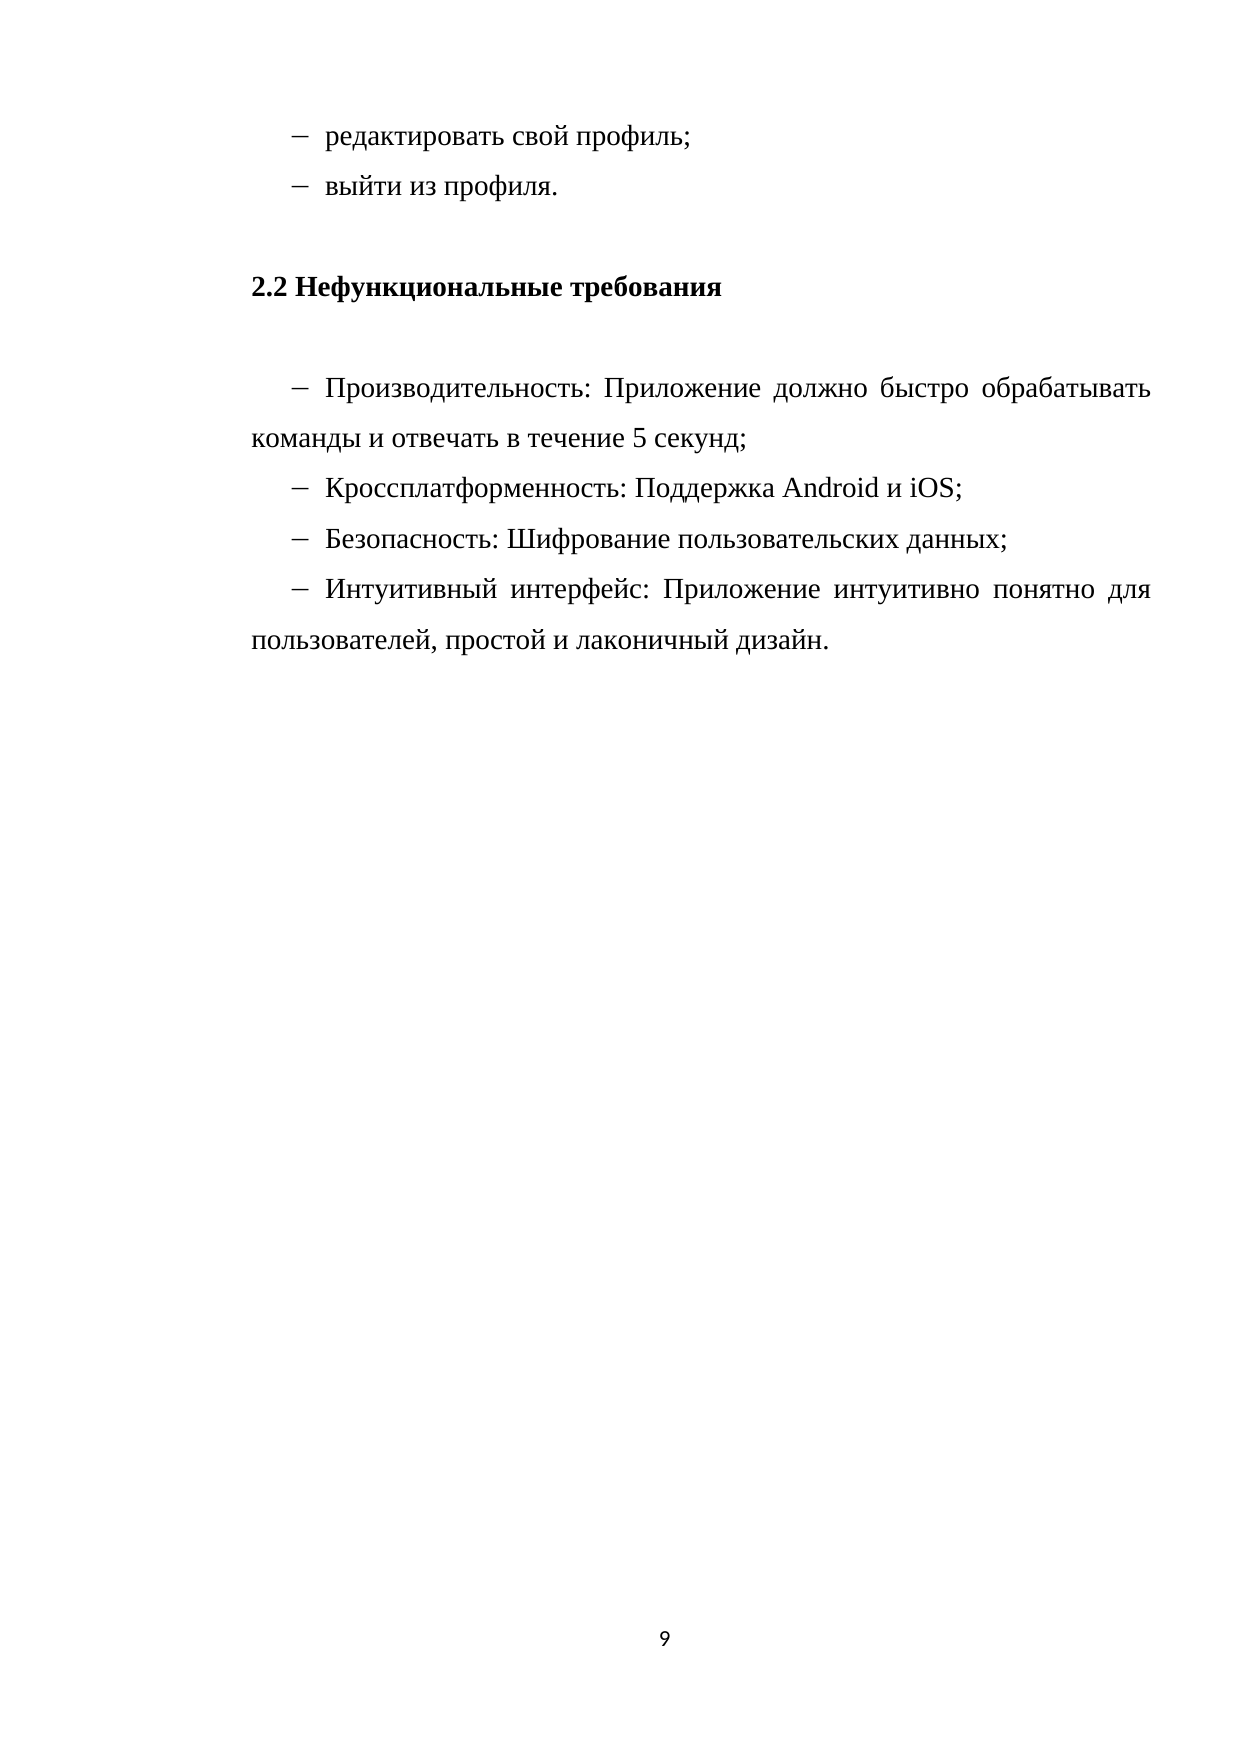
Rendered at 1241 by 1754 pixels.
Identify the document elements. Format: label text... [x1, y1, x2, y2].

text Производительность: Приложение должно быстро обрабатывать команды и отвечать в течение 5 секунд; [251, 370, 1152, 454]
text Интуитивный интерфейс: Приложение интуитивно понятно для пользователей, простой и лаконичный дизайн. [251, 571, 1152, 655]
text Кроссплатформенность: Поддержка Android и iOS; [251, 471, 1152, 504]
text Безопасность: Шифрование пользовательских данных; [251, 521, 1152, 555]
text Нефункциональные требования [215, 269, 1152, 303]
text редактировать свой профиль; [251, 118, 1152, 152]
text выйти из профиля. [251, 168, 1152, 202]
